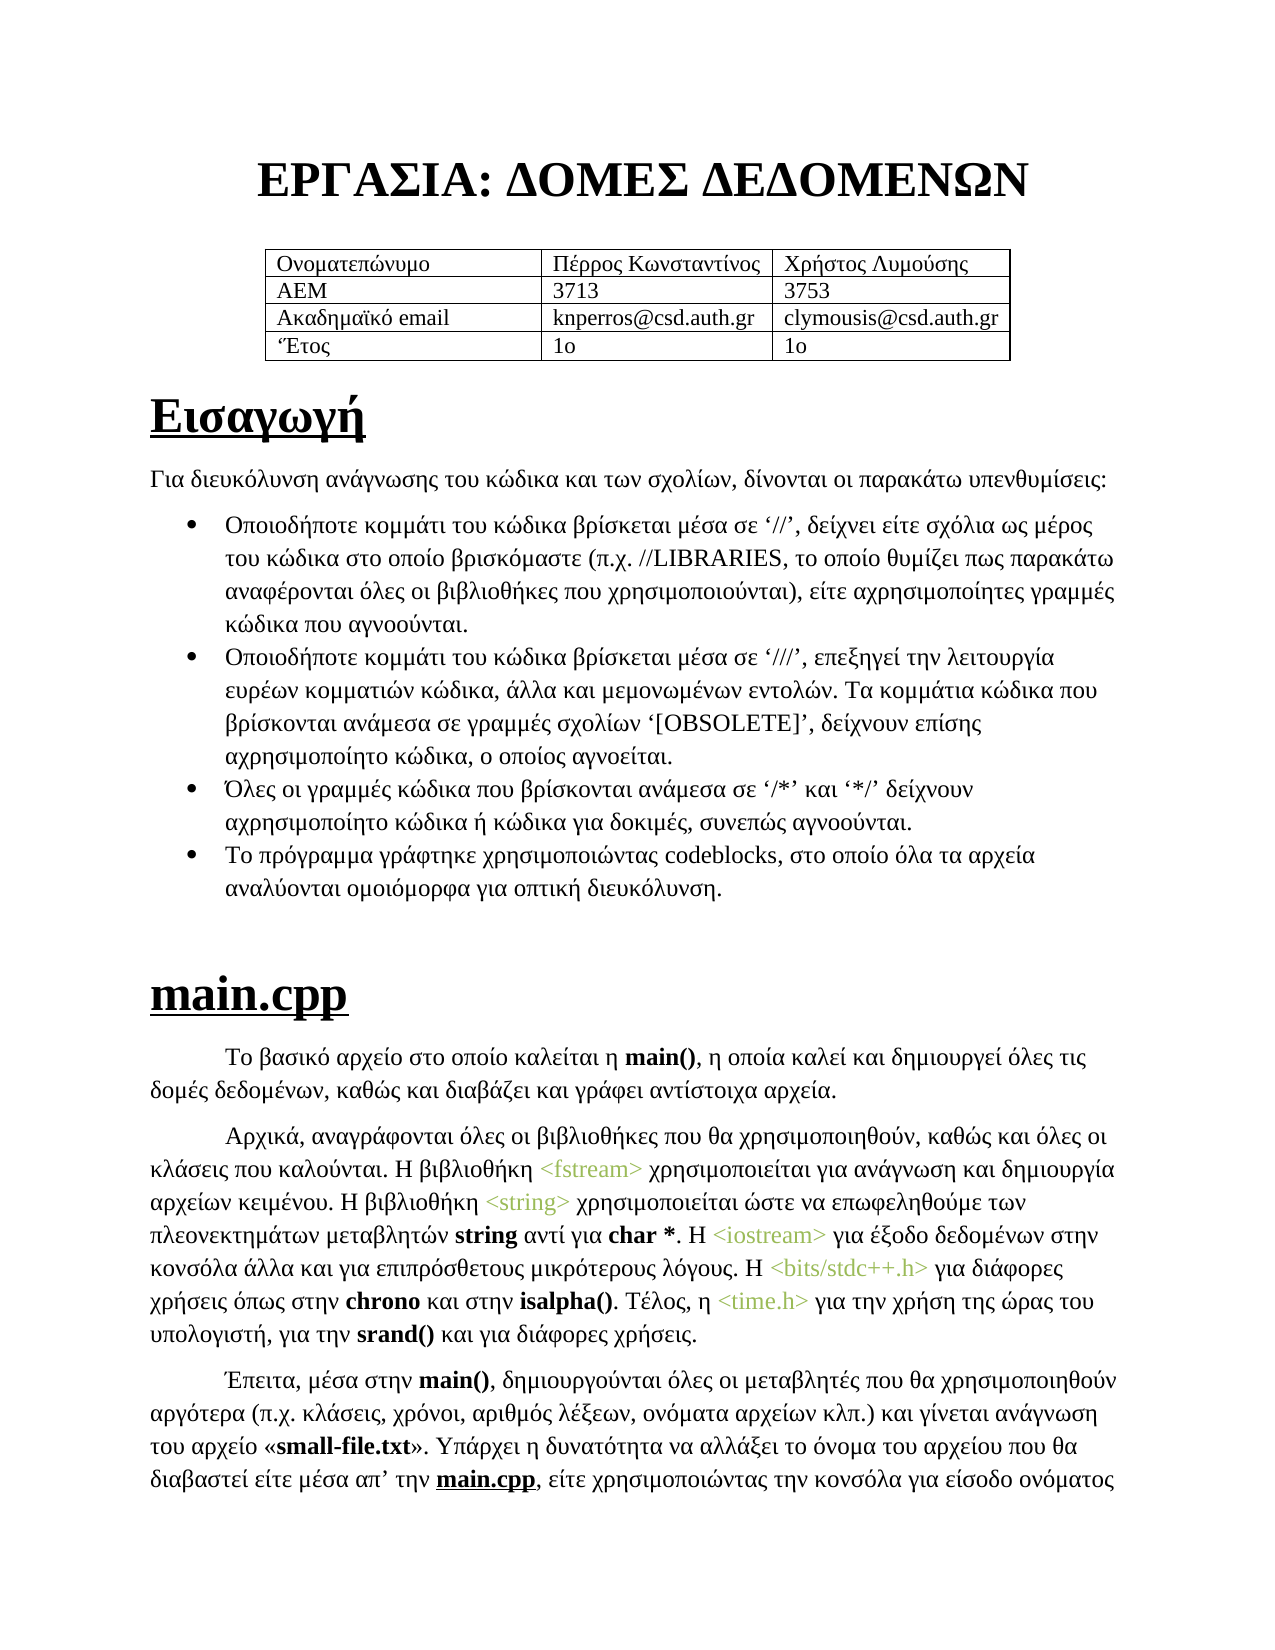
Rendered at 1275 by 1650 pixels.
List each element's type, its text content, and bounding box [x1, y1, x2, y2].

table_cell Ακαδημαϊκό email [266, 304, 541, 331]
text Αρχικά, αναγράφονται όλες οι βιβλιοθήκες που θα χρησιμοποιηθούν, καθώς και όλες οι κλάσεις που καλούνται. Η βιβλιοθήκη <fstream> χρησιμοποιείται για ανάγνωση και δημιουργία αρχείων κειμένου. Η βιβλιοθήκη <string> χρησιμοποιείται ώστε να επωφεληθούμε των πλεονεκτημάτων μεταβλητών string αντί για char *. Η <iostream> για έξοδο δεδομένων στην κονσόλα άλλα και για επιπρόσθετους μικρότερους λόγους. Η <bits/stdc++.h> για διάφορες χρήσεις όπως στην chrono και στην isalpha(). Τέλος, η <time.h> για την χρήση της ώρας του υπολογιστή, για την srand() και για διάφορες χρήσεις. [150, 1121, 1125, 1348]
table_cell clymousis@csd.auth.gr [773, 304, 1009, 331]
text Για διευκόλυνση ανάγνωσης του κώδικα και των σχολίων, δίνονται οι παρακάτω υπενθυμίσεις: [150, 464, 1125, 493]
text Εισαγωγή [150, 386, 1125, 443]
table_header Ονοματεπώνυμο [266, 250, 541, 276]
text main.cpp [150, 964, 1125, 1021]
table_cell ‘Έτος [266, 332, 541, 360]
table_cell 1ο [542, 332, 772, 360]
list Οποιοδήποτε κομμάτι του κώδικα βρίσκεται μέσα σε ‘//’, δείχνει είτε σχόλια ως μέρος του κώδικα στο οποίο βρισκόμαστε (π.χ. //LIBRARIES, το οποίο θυμίζει πως παρακάτω αναφέρονται όλες οι βιβλιοθήκες που χρησιμοποιούνται), είτε αχρησιμοποίητες γραμμές κώδικα που αγνοούνται. [187, 510, 1125, 637]
list Όλες οι γραμμές κώδικα που βρίσκονται ανάμεσα σε ‘/*’ και ‘*/’ δείχνουν αχρησιμοποίητο κώδικα ή κώδικα για δοκιμές, συνεπώς αγνοούνται. [187, 774, 1125, 836]
table_cell ΑΕΜ [266, 277, 541, 303]
list Οποιοδήποτε κομμάτι του κώδικα βρίσκεται μέσα σε ‘///’, επεξηγεί την λειτουργία ευρέων κομματιών κώδικα, άλλα και μεμονωμένων εντολών. Τα κομμάτια κώδικα που βρίσκονται ανάμεσα σε γραμμές σχολίων ‘[OBSOLETE]’, δείχνουν επίσης αχρησιμοποίητο κώδικα, ο οποίος αγνοείται. [187, 642, 1125, 769]
table_cell 1ο [773, 332, 1009, 360]
table_cell 3753 [773, 277, 1009, 303]
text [150, 1365, 1125, 1492]
table_cell 3713 [542, 277, 772, 303]
table_header Πέρρος Κωνσταντίνος [542, 250, 772, 276]
text Το βασικό αρχείο στο οποίο καλείται η main(), η οποία καλεί και δημιουργεί όλες τις δομές δεδομένων, καθώς και διαβάζει και γράφει αντίστοιχα αρχεία. [150, 1042, 1125, 1104]
list Το πρόγραμμα γράφτηκε χρησιμοποιώντας codeblocks, στο οποίο όλα τα αρχεία αναλύονται ομοιόμορφα για οπτική διευκόλυνση. [187, 840, 1125, 902]
table_header Χρήστος Λυμούσης [773, 250, 1009, 276]
table_cell knperros@csd.auth.gr [542, 304, 772, 331]
text ΕΡΓΑΣΙΑ: ΔΟΜΕΣ ΔΕΔΟΜΕΝΩΝ [150, 150, 1125, 207]
